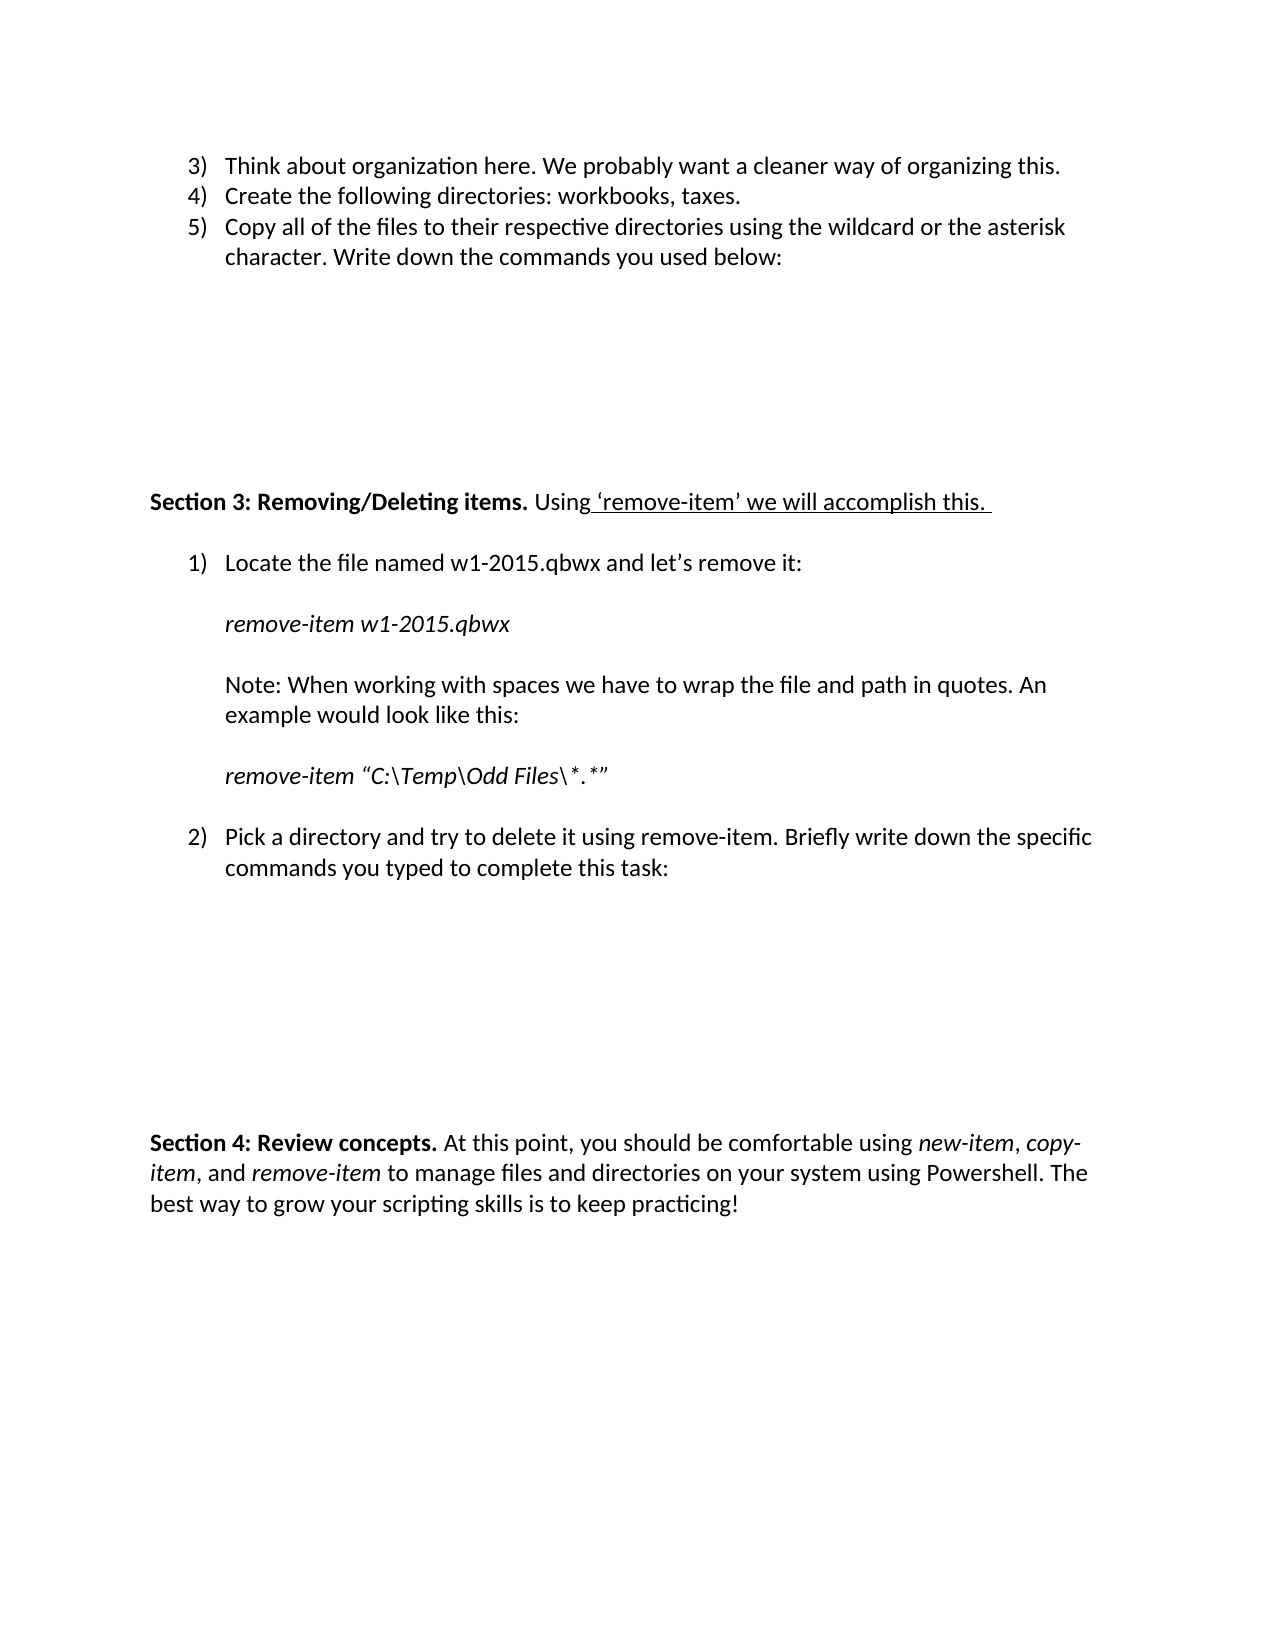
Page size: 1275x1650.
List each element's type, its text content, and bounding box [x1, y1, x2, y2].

text Section 4: Review concepts. At this point, you should be comfortable using new-item, copy-item, and remove-item to manage files and directories on your system using Powershell. The best way to grow your scripting skills is to keep practicing! [150, 1127, 1125, 1218]
list Locate the file named w1-2015.qbwx and let’s remove it: [187, 547, 1125, 577]
text remove-item “C:\Temp\Odd Files\*.*” [225, 760, 1125, 791]
text remove-item w1-2015.qbwx [225, 608, 1125, 638]
list Think about organization here. We probably want a cleaner way of organizing this. [187, 150, 1125, 181]
list Copy all of the files to their respective directories using the wildcard or the asterisk character. Write down the commands you used below: [187, 211, 1125, 272]
text Section 3: Removing/Deleting items. Using ‘remove-item’ we will accomplish this. [150, 486, 1125, 516]
text Note: When working with spaces we have to wrap the file and path in quotes. An example would look like this: [225, 669, 1125, 730]
list Pick a directory and try to delete it using remove-item. Briefly write down the specific commands you typed to complete this task: [187, 821, 1125, 882]
list Create the following directories: workbooks, taxes. [187, 181, 1125, 211]
